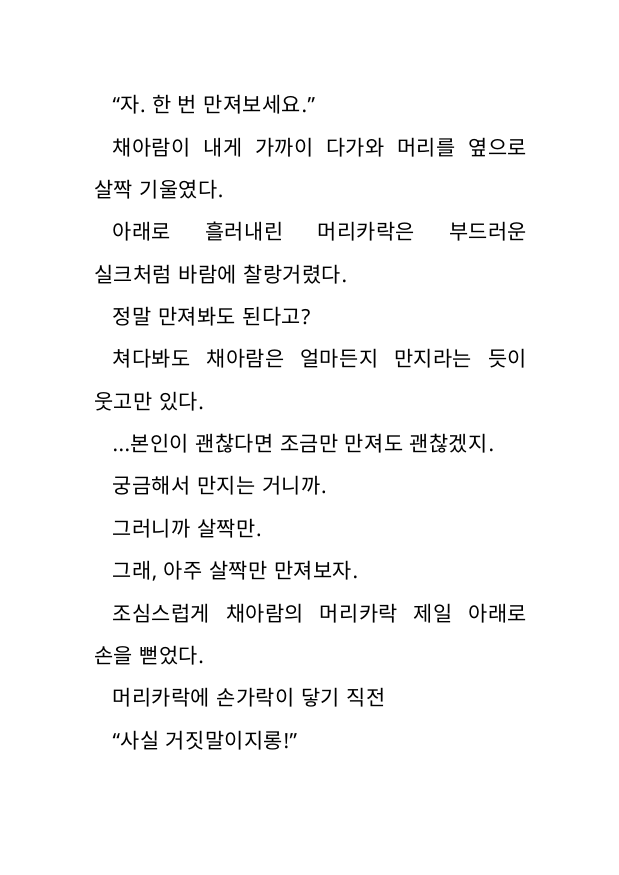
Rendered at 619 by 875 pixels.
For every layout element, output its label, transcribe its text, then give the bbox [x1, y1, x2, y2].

text 머리카락에 손가락이 닿기 직전 [94, 682, 527, 712]
text 그러니까 살짝만. [94, 512, 527, 542]
text 아래로 흘러내린 머리카락은 부드러운 실크처럼 바람에 찰랑거렸다. [94, 216, 527, 288]
text 궁금해서 만지는 거니까. [94, 470, 527, 500]
text “사실 거짓말이지롱!” [94, 724, 527, 754]
text “자. 한 번 만져보세요.” [94, 88, 527, 119]
text 조심스럽게 채아람의 머리카락 제일 아래로 손을 뻗었다. [94, 597, 527, 669]
text 정말 만져봐도 된다고? [94, 300, 527, 331]
text 그래, 아주 살짝만 만져보자. [94, 554, 527, 585]
text 채아람이 내게 가까이 다가와 머리를 옆으로 살짝 기울였다. [94, 131, 527, 203]
text 쳐다봐도 채아람은 얼마든지 만지라는 듯이 웃고만 있다. [94, 343, 527, 415]
text ...본인이 괜찮다면 조금만 만져도 괜찮겠지. [94, 427, 527, 458]
